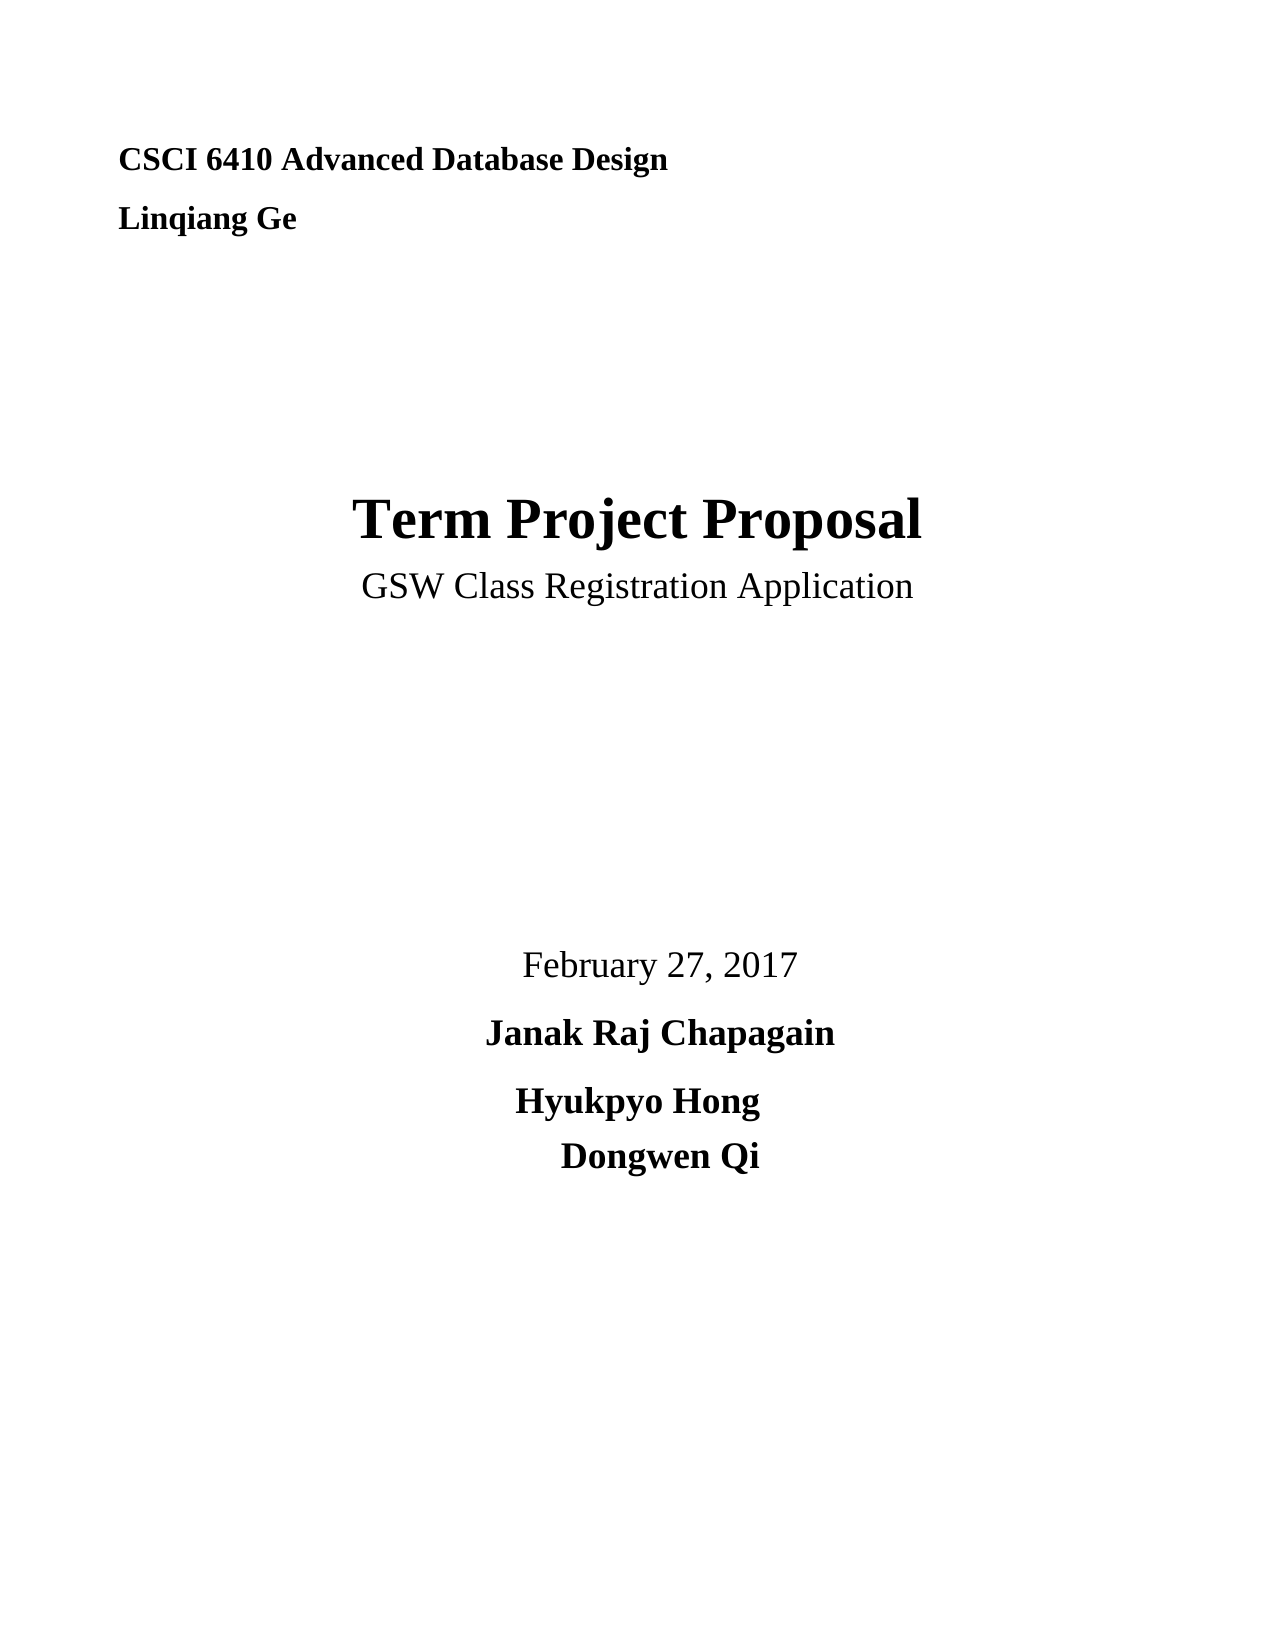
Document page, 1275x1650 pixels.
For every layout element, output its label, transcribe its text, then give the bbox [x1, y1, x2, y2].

subtitle Linqiang Ge [118, 198, 1157, 236]
subtitle Dongwen Qi [163, 1134, 1157, 1177]
subtitle GSW Class Registration Application [118, 564, 1157, 607]
title Term Project Proposal [118, 484, 1157, 551]
subtitle Janak Raj Chapagain [163, 1010, 1157, 1053]
subtitle CSCI 6410 Advanced Database Design [118, 139, 1157, 177]
subtitle February 27, 2017 [163, 942, 1157, 985]
subtitle Hyukpyo Hong [118, 1078, 1157, 1121]
